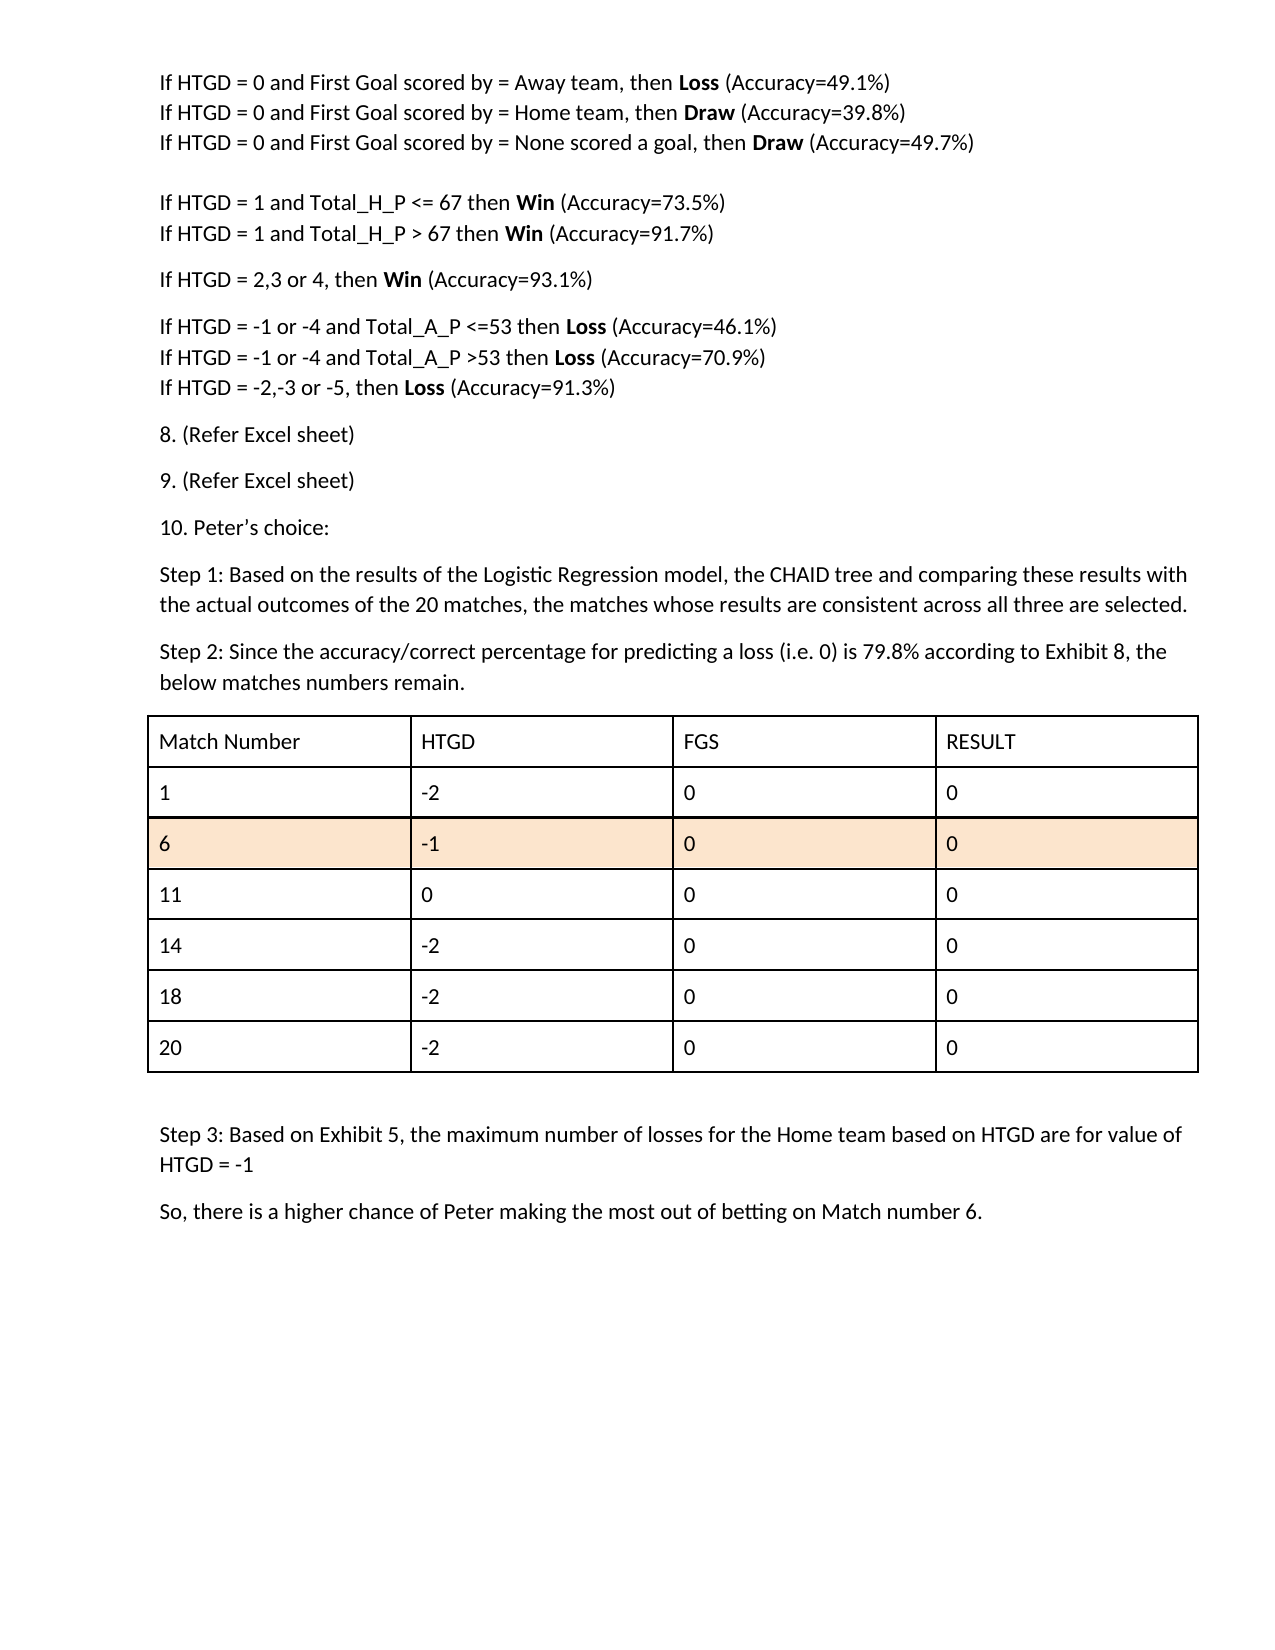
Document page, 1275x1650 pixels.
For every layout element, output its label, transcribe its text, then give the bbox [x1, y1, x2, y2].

table_cell -2 [412, 768, 672, 816]
table_header FGS [674, 717, 935, 766]
table_cell -2 [412, 1022, 672, 1071]
table_cell 0 [937, 768, 1197, 816]
text 9. (Refer Excel sheet) [159, 467, 1209, 495]
text If HTGD = 1 and Total_H_P <= 67 then Win (Accuracy=73.5%) [159, 188, 1209, 217]
table_cell 1 [149, 768, 410, 816]
text If HTGD = 0 and First Goal scored by = None scored a goal, then Draw (Accuracy=49.7%) [159, 128, 1209, 156]
text If HTGD = 0 and First Goal scored by = Home team, then Draw (Accuracy=39.8%) [159, 98, 1209, 126]
table_cell 0 [937, 1022, 1197, 1071]
table_cell -1 [412, 819, 672, 867]
table_cell 0 [937, 819, 1197, 867]
text If HTGD = 2,3 or 4, then Win (Accuracy=93.1%) [84, 266, 1209, 294]
table_cell 0 [412, 870, 672, 918]
text If HTGD = 0 and First Goal scored by = Away team, then Loss (Accuracy=49.1%) [159, 68, 1209, 96]
table_cell 14 [149, 920, 410, 969]
table_cell 0 [674, 768, 935, 816]
text Step 2: Since the accuracy/correct percentage for predicting a loss (i.e. 0) is 79.8% according to Exhibit 8, the below matches numbers remain. [159, 637, 1209, 696]
text If HTGD = -1 or -4 and Total_A_P <=53 then Loss (Accuracy=46.1%) If HTGD = -1 or -4 and Total_A_P >53 then Loss (Accuracy=70.9%) If HTGD = -2,-3 or -5, then Loss (Accuracy=91.3%) [159, 312, 1209, 401]
text Step 1: Based on the results of the Logistic Regression model, the CHAID tree and comparing these results with the actual outcomes of the 20 matches, the matches whose results are consistent across all three are selected. [159, 560, 1209, 619]
table_cell 0 [674, 920, 935, 969]
table_header Match Number [149, 717, 410, 766]
table_cell 6 [149, 819, 410, 867]
text 8. (Refer Excel sheet) [159, 420, 1209, 448]
text If HTGD = 1 and Total_H_P > 67 then Win (Accuracy=91.7%) [159, 219, 1209, 247]
table_cell 20 [149, 1022, 410, 1071]
table_cell 11 [149, 870, 410, 918]
table_cell 0 [937, 971, 1197, 1020]
text Step 3: Based on Exhibit 5, the maximum number of losses for the Home team based on HTGD are for value of HTGD = -1 [159, 1120, 1209, 1178]
table_header RESULT [937, 717, 1197, 766]
table_cell 0 [937, 870, 1197, 918]
table_header HTGD [412, 717, 672, 766]
table_cell 0 [937, 920, 1197, 969]
text 10. Peter’s choice: [159, 513, 1209, 542]
table_cell 18 [149, 971, 410, 1020]
table_cell 0 [674, 971, 935, 1020]
table_cell 0 [674, 819, 935, 867]
table_cell -2 [412, 971, 672, 1020]
table_cell -2 [412, 920, 672, 969]
table_cell 0 [674, 1022, 935, 1071]
table_cell 0 [674, 870, 935, 918]
text So, there is a higher chance of Peter making the most out of betting on Match number 6. [159, 1197, 1209, 1225]
